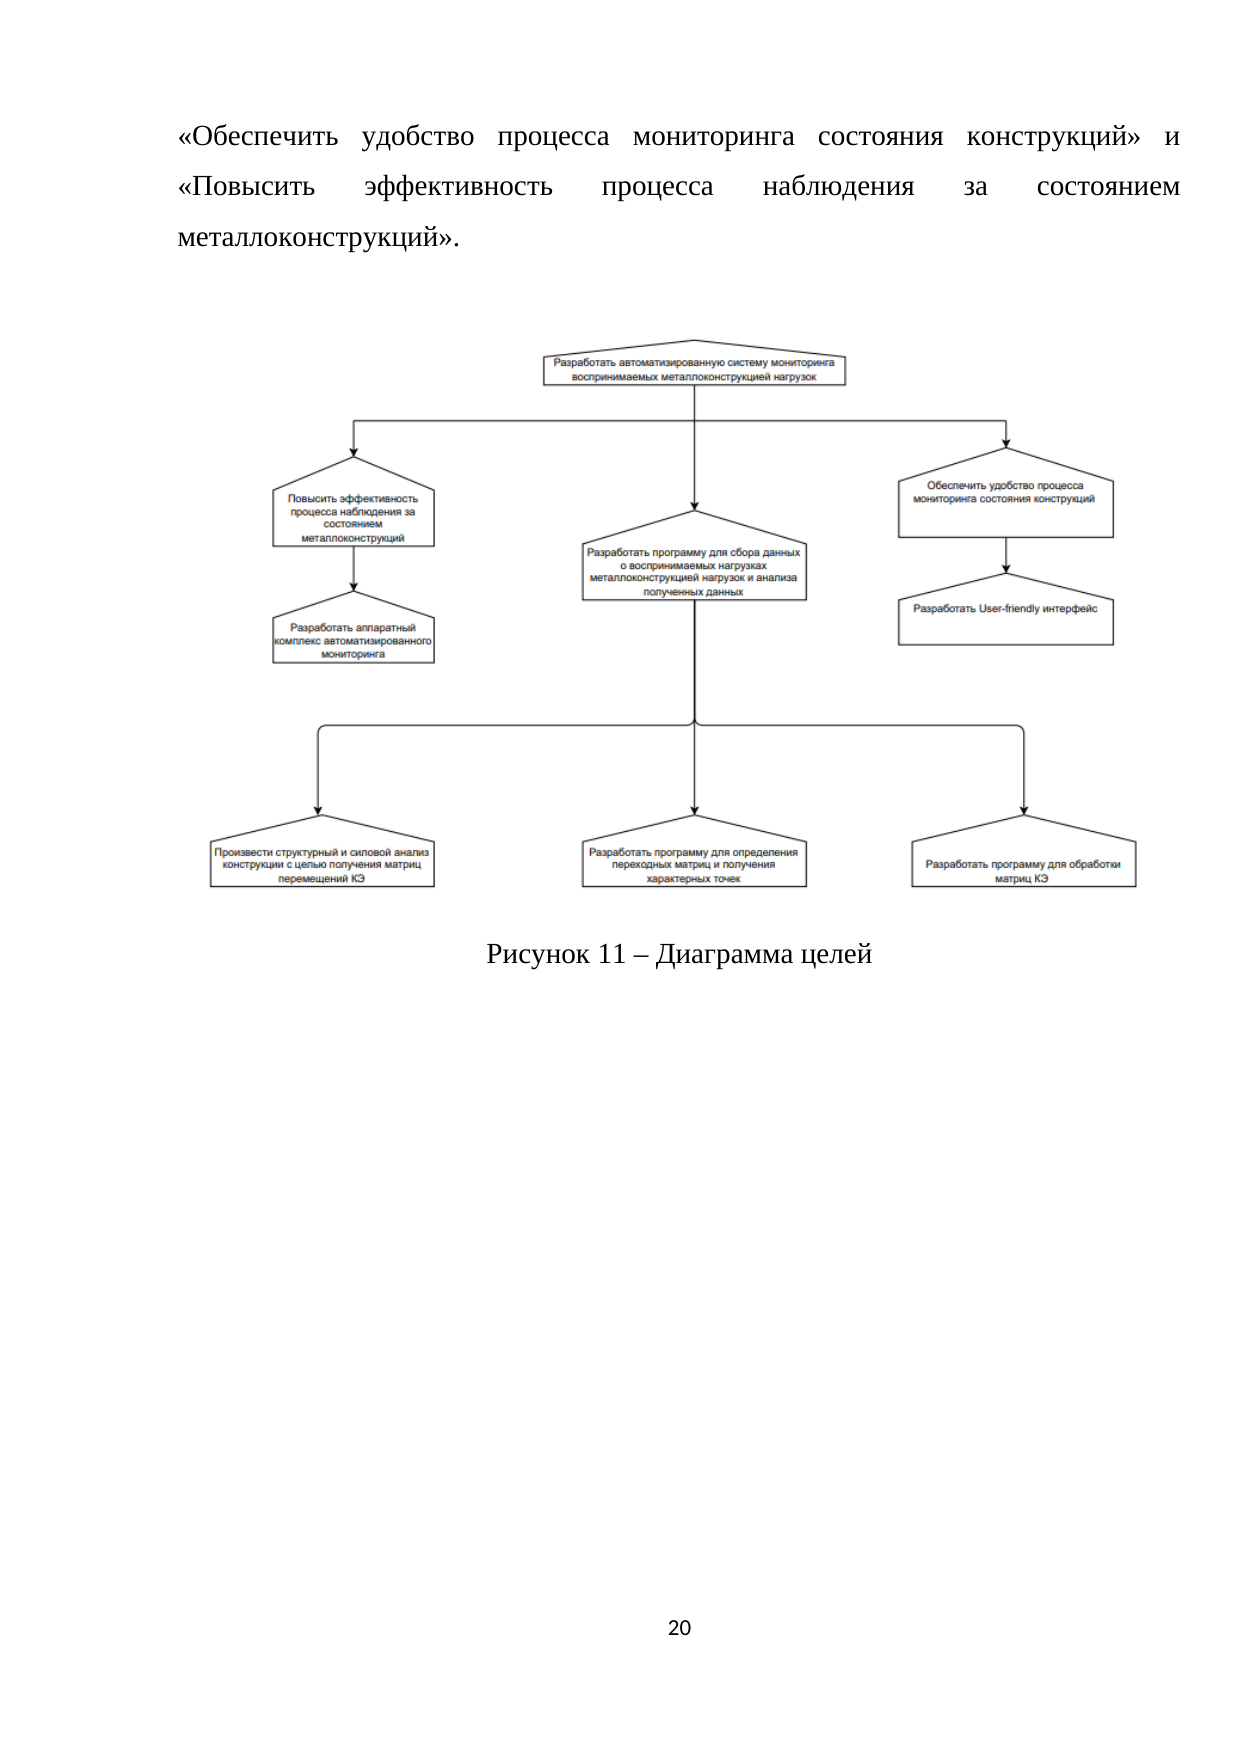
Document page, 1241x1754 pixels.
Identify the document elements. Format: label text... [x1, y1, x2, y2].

picture [177, 311, 1182, 923]
text Рисунок 11 – Диаграмма целей [177, 937, 1181, 970]
